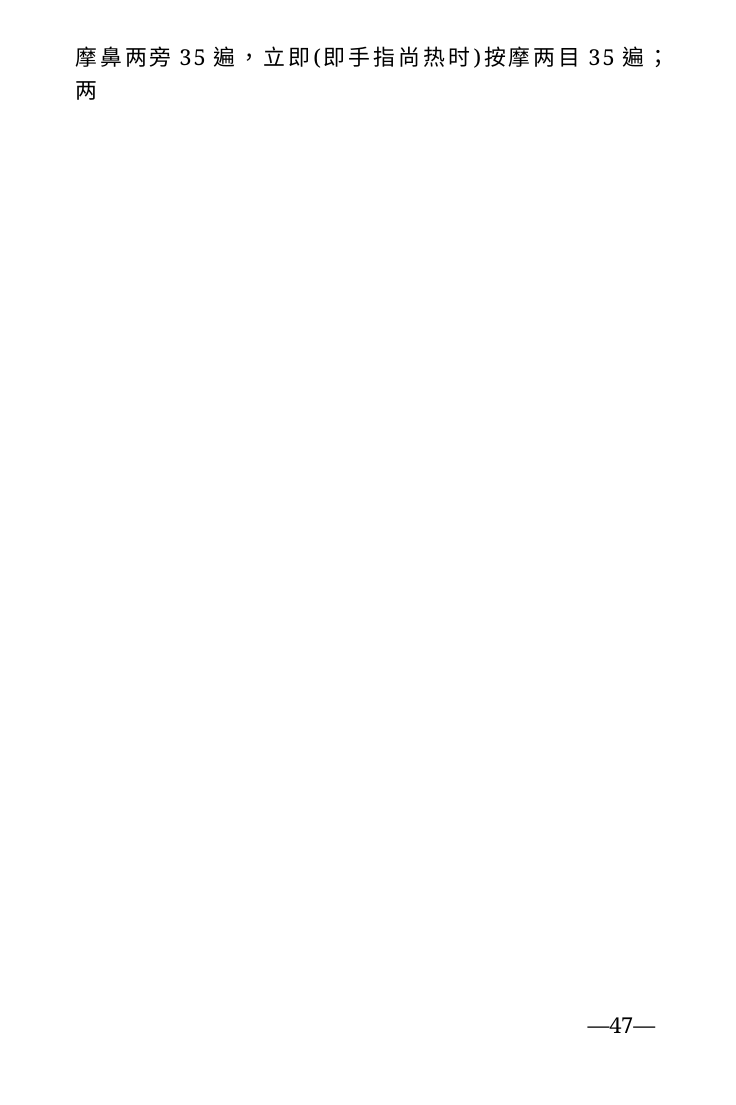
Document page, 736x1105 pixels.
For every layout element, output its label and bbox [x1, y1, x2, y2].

text [75, 42, 669, 105]
